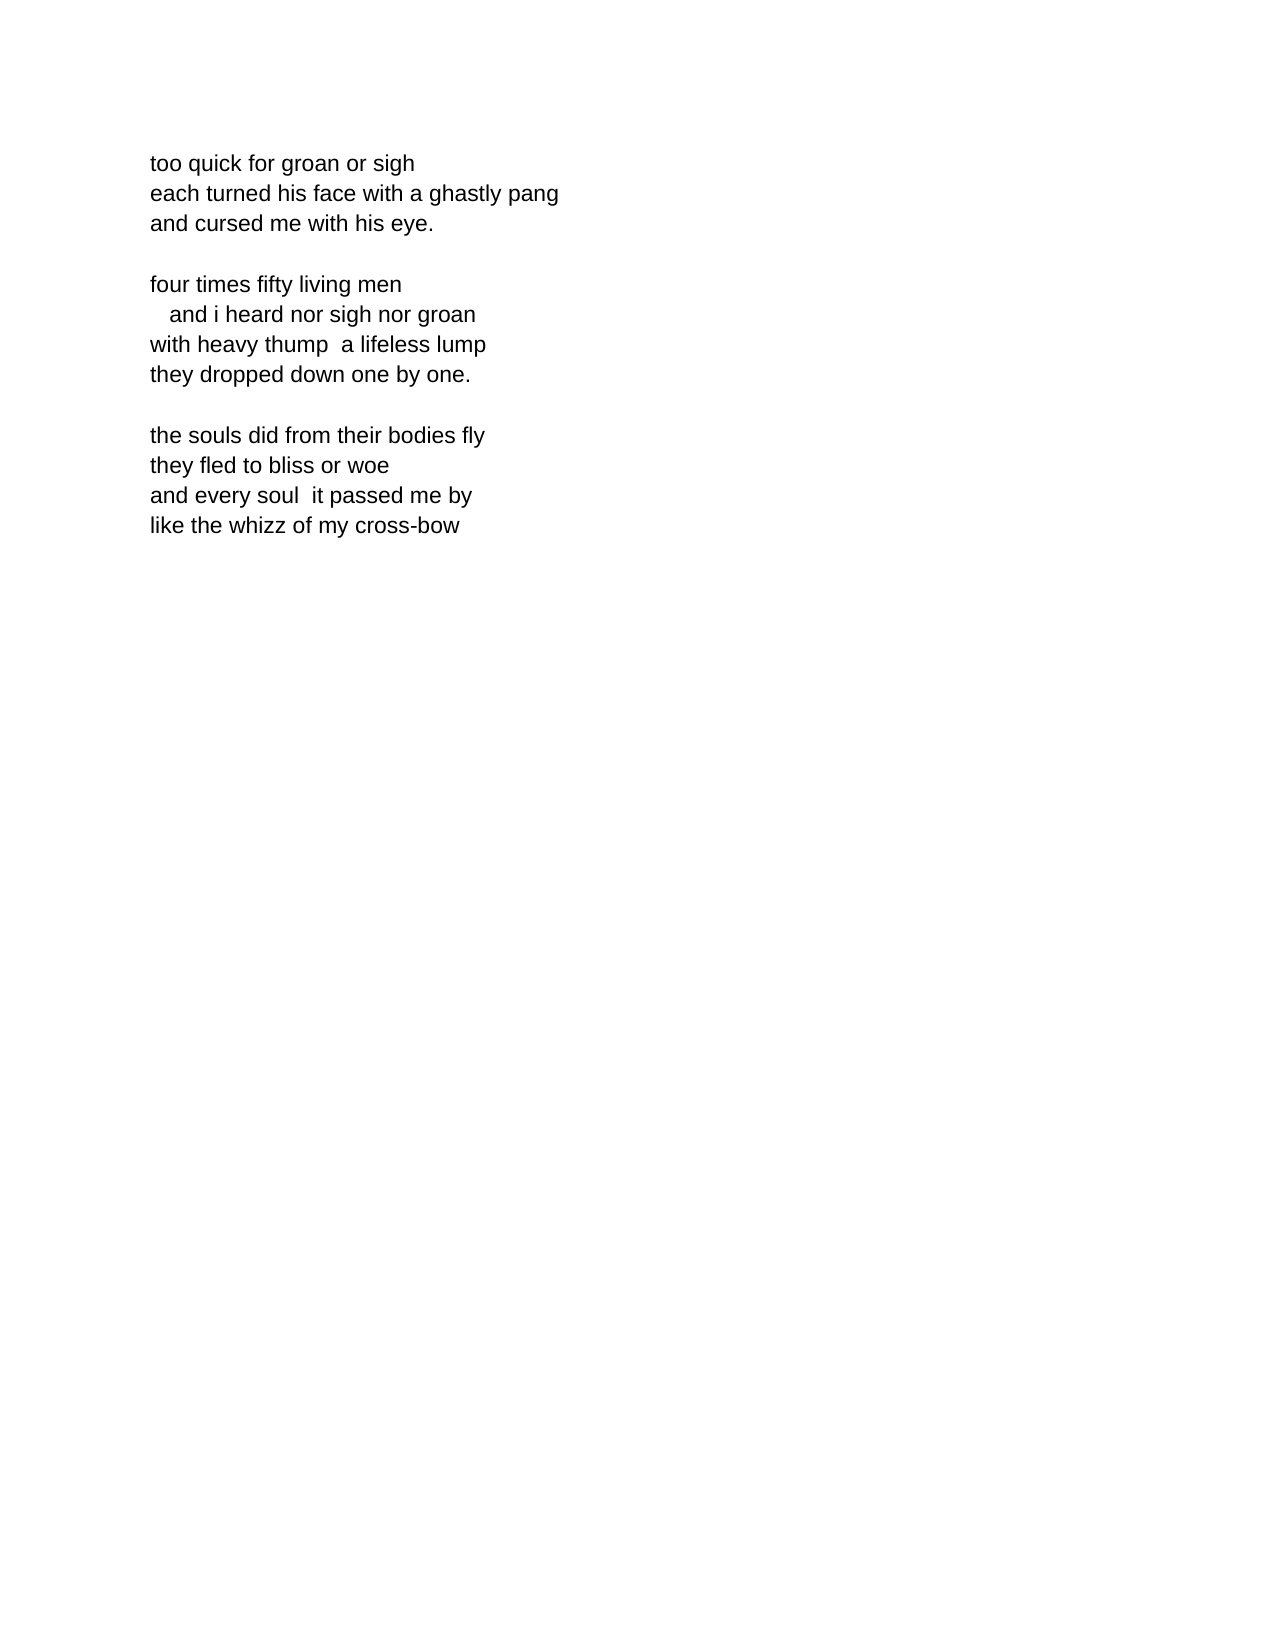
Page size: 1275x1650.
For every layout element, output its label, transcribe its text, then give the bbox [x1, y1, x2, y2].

text they fled to bliss or woe [150, 452, 1125, 478]
text each turned his face with a ghastly pang [150, 180, 1125, 207]
text and every soul it passed me by [150, 482, 1125, 509]
text they dropped down one by one. [150, 361, 1125, 388]
text the souls did from their bodies fly [150, 422, 1125, 448]
text too quick for groan or sigh [150, 150, 1125, 176]
text with heavy thump a lifeless lump [150, 331, 1125, 358]
text and i heard nor sigh nor groan [150, 301, 1125, 327]
text four times fifty living men [150, 271, 1125, 297]
text like the whizz of my cross-bow [150, 512, 1125, 539]
text and cursed me with his eye. [150, 210, 1125, 237]
